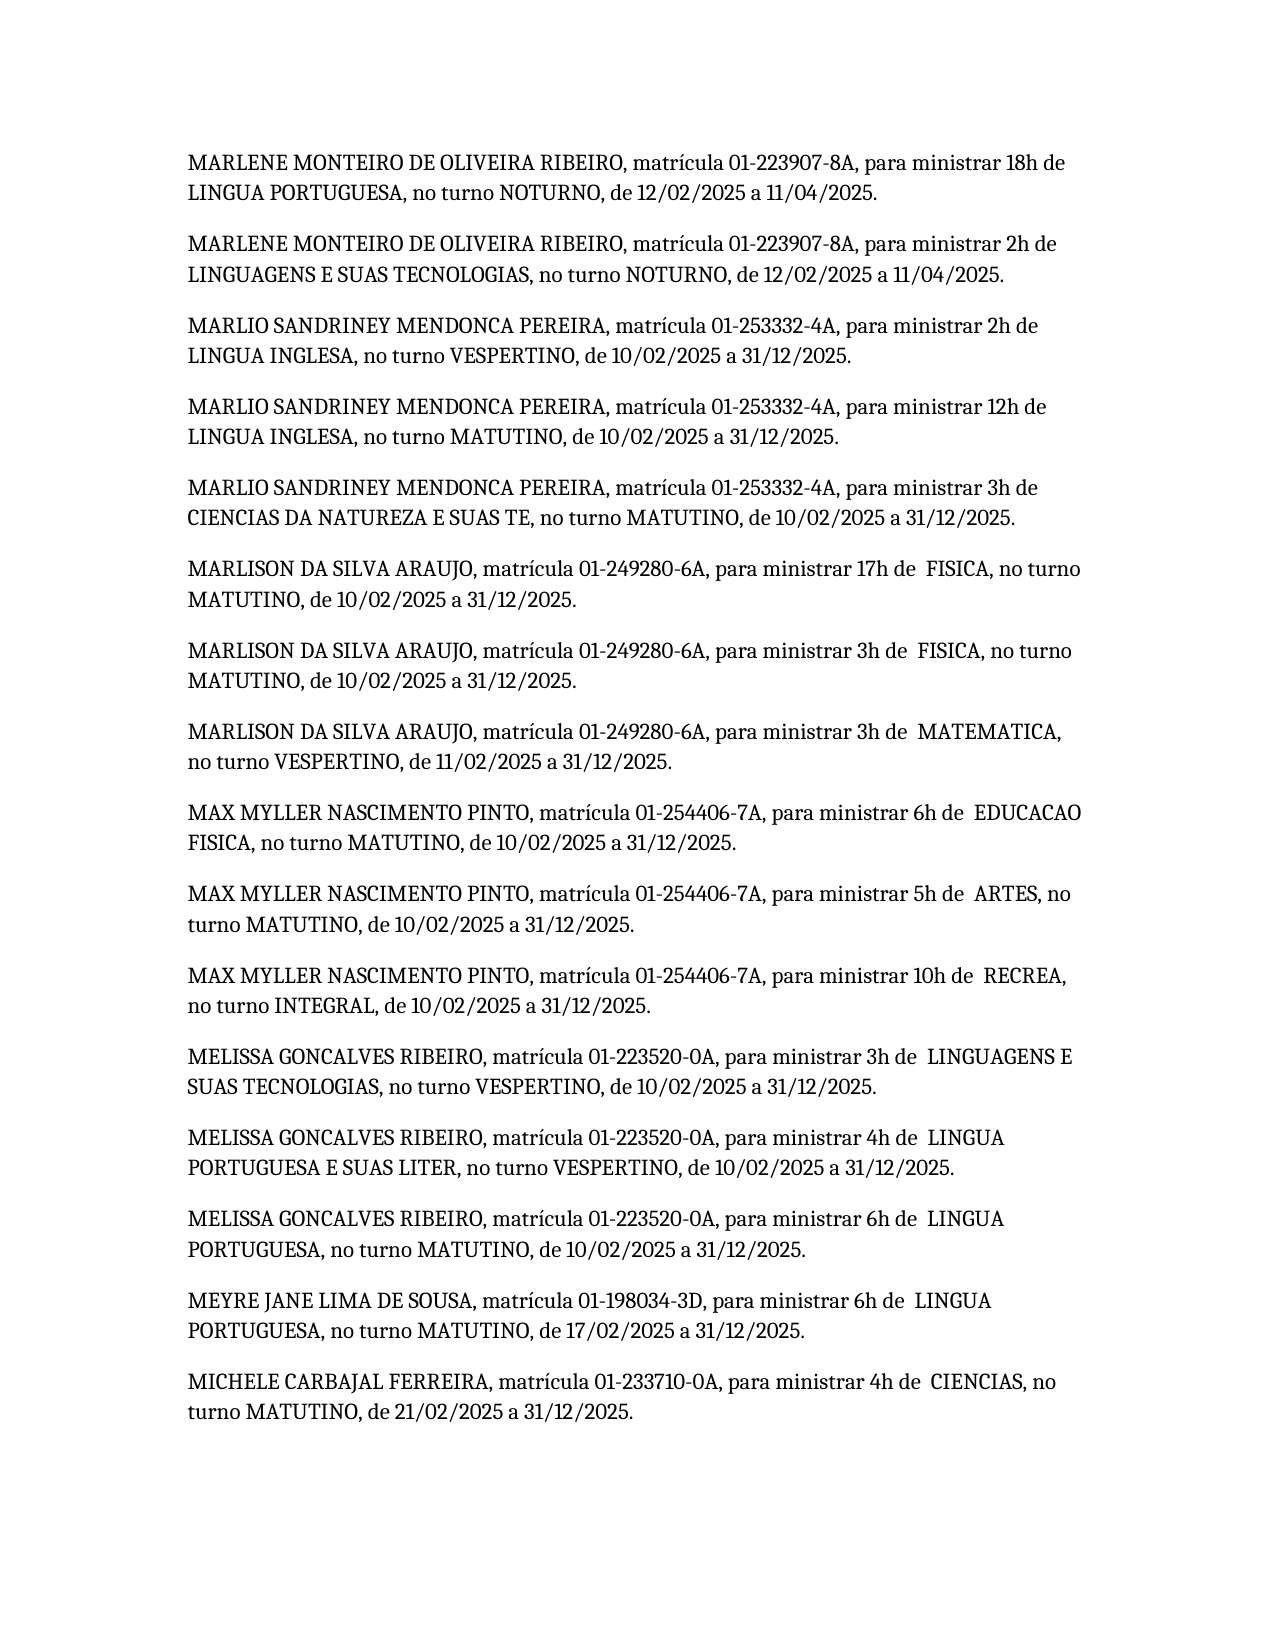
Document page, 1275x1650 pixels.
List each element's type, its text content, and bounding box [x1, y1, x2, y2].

text MELISSA GONCALVES RIBEIRO, matrícula 01-223520-0A, para ministrar 6h de LINGUA PORTUGUESA, no turno MATUTINO, de 10/02/2025 a 31/12/2025. [187, 1206, 1087, 1263]
text MARLIO SANDRINEY MENDONCA PEREIRA, matrícula 01-253332-4A, para ministrar 12h de LINGUA INGLESA, no turno MATUTINO, de 10/02/2025 a 31/12/2025. [187, 394, 1087, 450]
text MAX MYLLER NASCIMENTO PINTO, matrícula 01-254406-7A, para ministrar 10h de RECREA, no turno INTEGRAL, de 10/02/2025 a 31/12/2025. [187, 962, 1087, 1019]
text MARLISON DA SILVA ARAUJO, matrícula 01-249280-6A, para ministrar 3h de FISICA, no turno MATUTINO, de 10/02/2025 a 31/12/2025. [187, 637, 1087, 694]
text MARLENE MONTEIRO DE OLIVEIRA RIBEIRO, matrícula 01-223907-8A, para ministrar 18h de LINGUA PORTUGUESA, no turno NOTURNO, de 12/02/2025 a 11/04/2025. [187, 150, 1087, 207]
text MAX MYLLER NASCIMENTO PINTO, matrícula 01-254406-7A, para ministrar 6h de EDUCACAO FISICA, no turno MATUTINO, de 10/02/2025 a 31/12/2025. [187, 800, 1087, 857]
text MARLENE MONTEIRO DE OLIVEIRA RIBEIRO, matrícula 01-223907-8A, para ministrar 2h de LINGUAGENS E SUAS TECNOLOGIAS, no turno NOTURNO, de 12/02/2025 a 11/04/2025. [187, 231, 1087, 288]
text MAX MYLLER NASCIMENTO PINTO, matrícula 01-254406-7A, para ministrar 5h de ARTES, no turno MATUTINO, de 10/02/2025 a 31/12/2025. [187, 881, 1087, 938]
text MARLIO SANDRINEY MENDONCA PEREIRA, matrícula 01-253332-4A, para ministrar 3h de CIENCIAS DA NATUREZA E SUAS TE, no turno MATUTINO, de 10/02/2025 a 31/12/2025. [187, 475, 1087, 532]
text MARLISON DA SILVA ARAUJO, matrícula 01-249280-6A, para ministrar 17h de FISICA, no turno MATUTINO, de 10/02/2025 a 31/12/2025. [187, 556, 1087, 613]
text MARLISON DA SILVA ARAUJO, matrícula 01-249280-6A, para ministrar 3h de MATEMATICA, no turno VESPERTINO, de 11/02/2025 a 31/12/2025. [187, 719, 1087, 775]
text MEYRE JANE LIMA DE SOUSA, matrícula 01-198034-3D, para ministrar 6h de LINGUA PORTUGUESA, no turno MATUTINO, de 17/02/2025 a 31/12/2025. [187, 1287, 1087, 1344]
text MARLIO SANDRINEY MENDONCA PEREIRA, matrícula 01-253332-4A, para ministrar 2h de LINGUA INGLESA, no turno VESPERTINO, de 10/02/2025 a 31/12/2025. [187, 312, 1087, 369]
text MELISSA GONCALVES RIBEIRO, matrícula 01-223520-0A, para ministrar 4h de LINGUA PORTUGUESA E SUAS LITER, no turno VESPERTINO, de 10/02/2025 a 31/12/2025. [187, 1125, 1087, 1182]
text MICHELE CARBAJAL FERREIRA, matrícula 01-233710-0A, para ministrar 4h de CIENCIAS, no turno MATUTINO, de 21/02/2025 a 31/12/2025. [187, 1369, 1087, 1425]
text MELISSA GONCALVES RIBEIRO, matrícula 01-223520-0A, para ministrar 3h de LINGUAGENS E SUAS TECNOLOGIAS, no turno VESPERTINO, de 10/02/2025 a 31/12/2025. [187, 1044, 1087, 1100]
